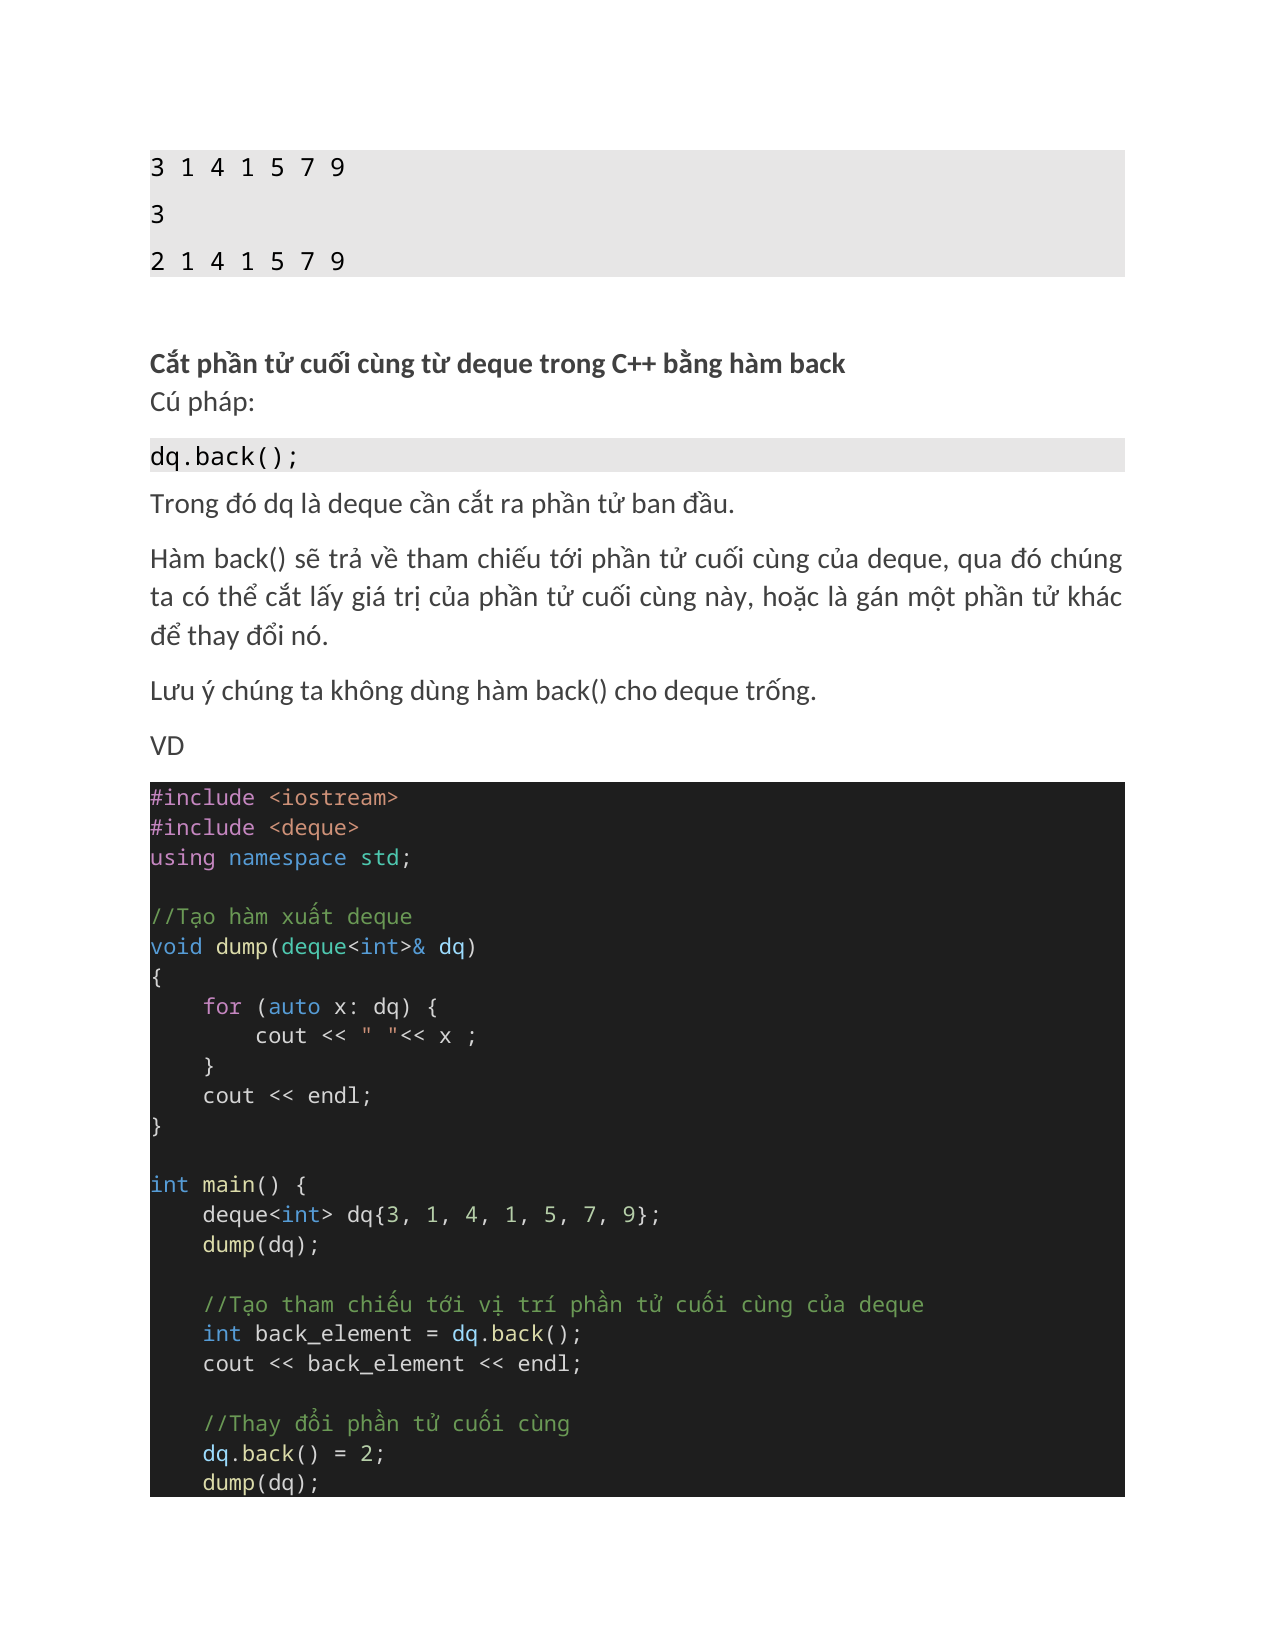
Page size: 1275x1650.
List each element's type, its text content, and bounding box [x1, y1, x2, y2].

text void dump(deque<int>& dq) [150, 931, 1125, 961]
text { [150, 961, 1125, 991]
text dump(dq); [150, 1229, 1125, 1259]
text cout << back_element << endl; [150, 1348, 1125, 1378]
text int main() { [150, 1169, 1125, 1199]
text #include <iostream> [150, 782, 1125, 812]
text 2 1 4 1 5 7 9 [150, 243, 1125, 277]
subtitle Cắt phần tử cuối cùng từ deque trong C++ bằng hàm back [150, 345, 1125, 380]
text Trong đó dq là deque cần cắt ra phần tử ban đầu. [150, 485, 1125, 521]
text dump(dq); [150, 1467, 1125, 1497]
text //Thay đổi phần tử cuối cùng [150, 1408, 1125, 1438]
text Lưu ý chúng ta không dùng hàm back() cho deque trống. [150, 672, 1125, 708]
text } [150, 1110, 1125, 1140]
text dq.back() = 2; [150, 1438, 1125, 1467]
text VD [150, 727, 1125, 763]
text int back_element = dq.back(); [150, 1318, 1125, 1348]
text cout << endl; [150, 1080, 1125, 1110]
text cout << " "<< x ; [150, 1021, 1125, 1050]
text using namespace std; [150, 842, 1125, 872]
text 3 [150, 197, 1125, 231]
text } [150, 1050, 1125, 1080]
text //Tạo hàm xuất deque [150, 901, 1125, 931]
text for (auto x: dq) { [150, 991, 1125, 1021]
text Cú pháp: [150, 383, 1125, 419]
text 3 1 4 1 5 7 9 [150, 150, 1125, 184]
text //Tạo tham chiếu tới vị trí phần tử cuối cùng của deque [150, 1289, 1125, 1318]
text #include <deque> [150, 812, 1125, 842]
text Hàm back() sẽ trả về tham chiếu tới phần tử cuối cùng của deque, qua đó chúng ta có thể cắt lấy giá trị của phần tử cuối cùng này, hoặc là gán một phần tử khác để thay đổi nó. [150, 540, 1125, 652]
text deque<int> dq{3, 1, 4, 1, 5, 7, 9}; [150, 1199, 1125, 1229]
text dq.back(); [150, 438, 1125, 472]
